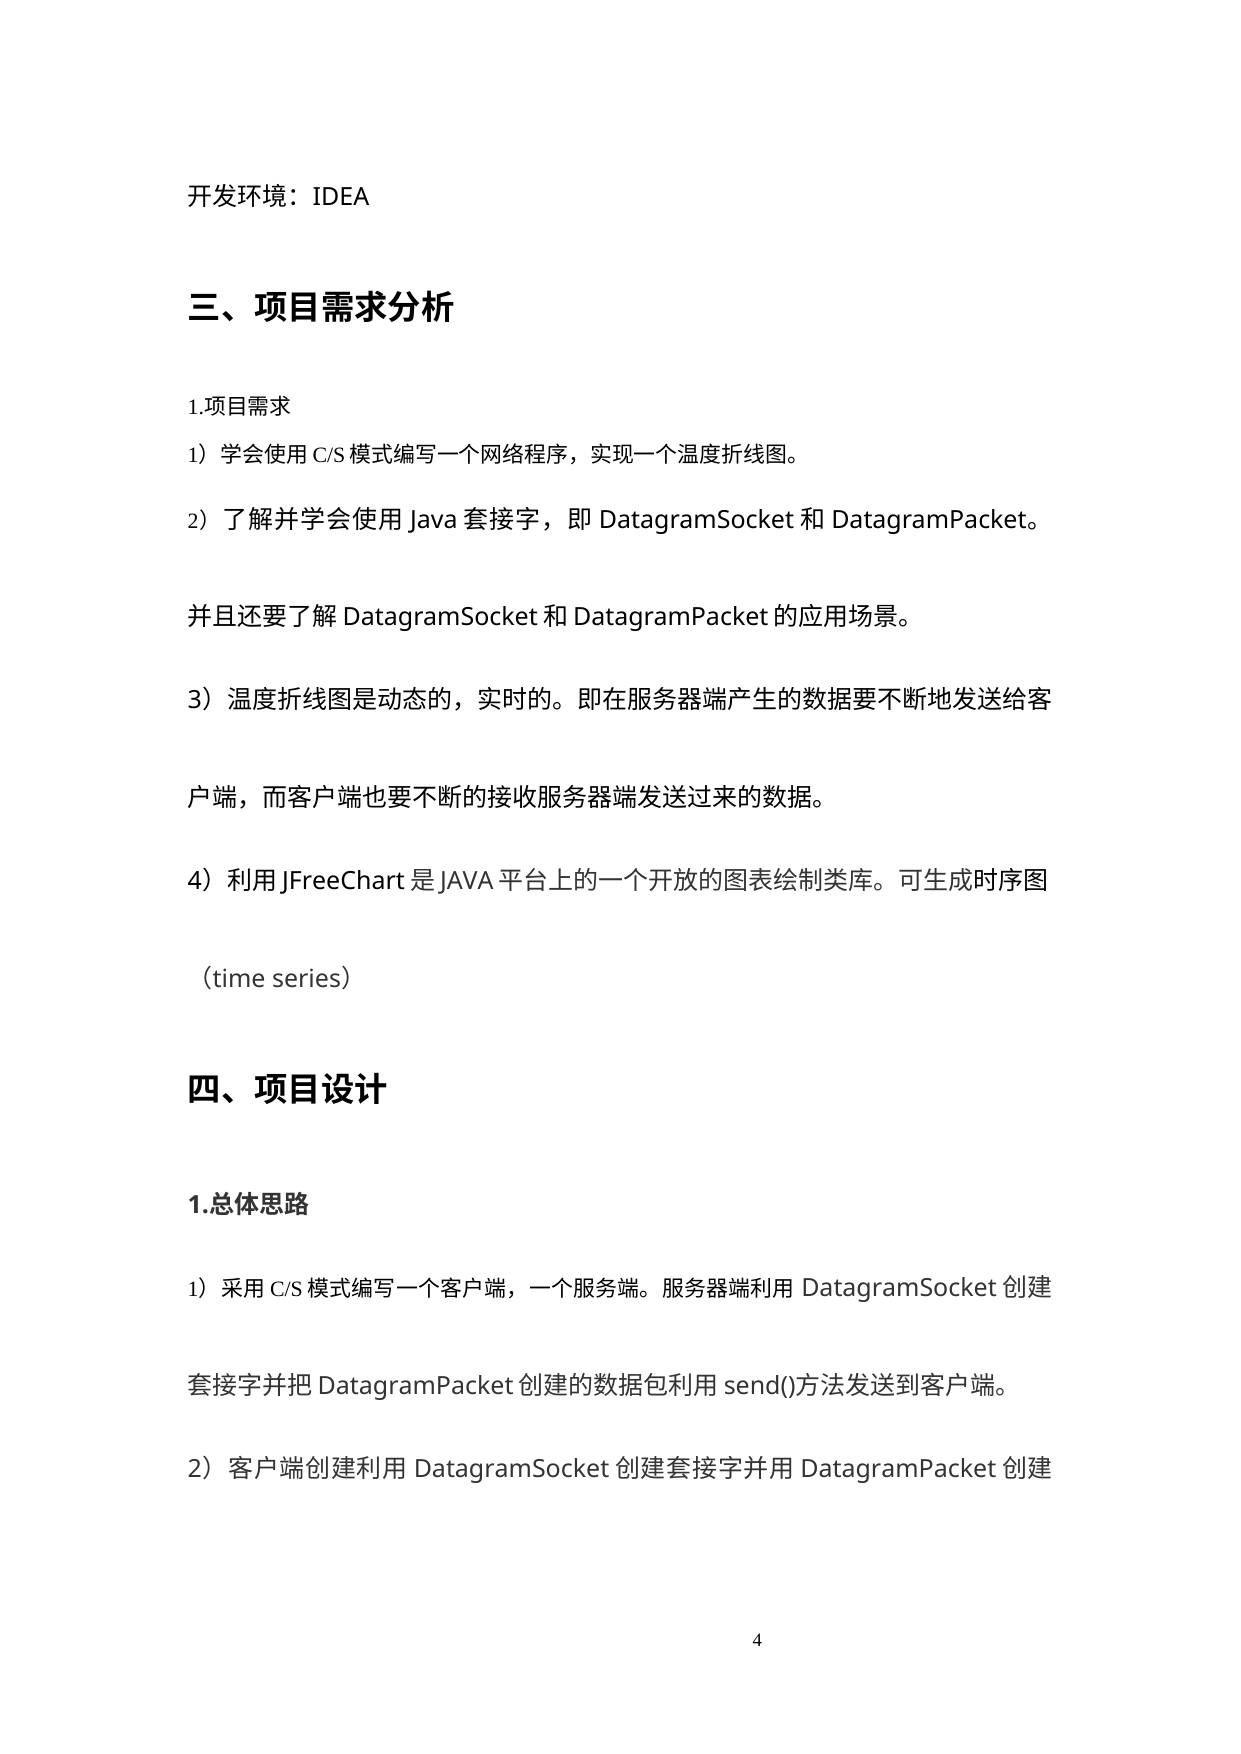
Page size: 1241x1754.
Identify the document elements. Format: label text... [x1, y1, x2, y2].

text 1.总体思路 [187, 1170, 1053, 1235]
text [187, 1434, 1053, 1499]
text 1）采用C/S模式编写一个客户端，一个服务端。服务器端利用DatagramSocket创建套接字并把DatagramPacket创建的数据包利用send()方法发送到客户端。 [187, 1253, 1053, 1416]
subtitle 四、项目设计 [187, 1054, 1053, 1119]
text 2）了解并学会使用Java套接字，即DatagramSocket和DatagramPacket。并且还要了解DatagramSocket和DatagramPacket的应用场景。 [187, 485, 1053, 647]
text 1.项目需求 [187, 388, 1053, 421]
text 1）学会使用C/S模式编写一个网络程序，实现一个温度折线图。 [187, 437, 1053, 469]
subtitle 三、项目需求分析 [187, 272, 1053, 337]
text 4）利用JFreeChart是JAVA平台上的一个开放的图表绘制类库。可生成时序图（time series） [187, 846, 1053, 1009]
text 3）温度折线图是动态的，实时的。即在服务器端产生的数据要不断地发送给客户端，而客户端也要不断的接收服务器端发送过来的数据。 [187, 666, 1053, 828]
text 开发环境：IDEA [187, 162, 1053, 227]
